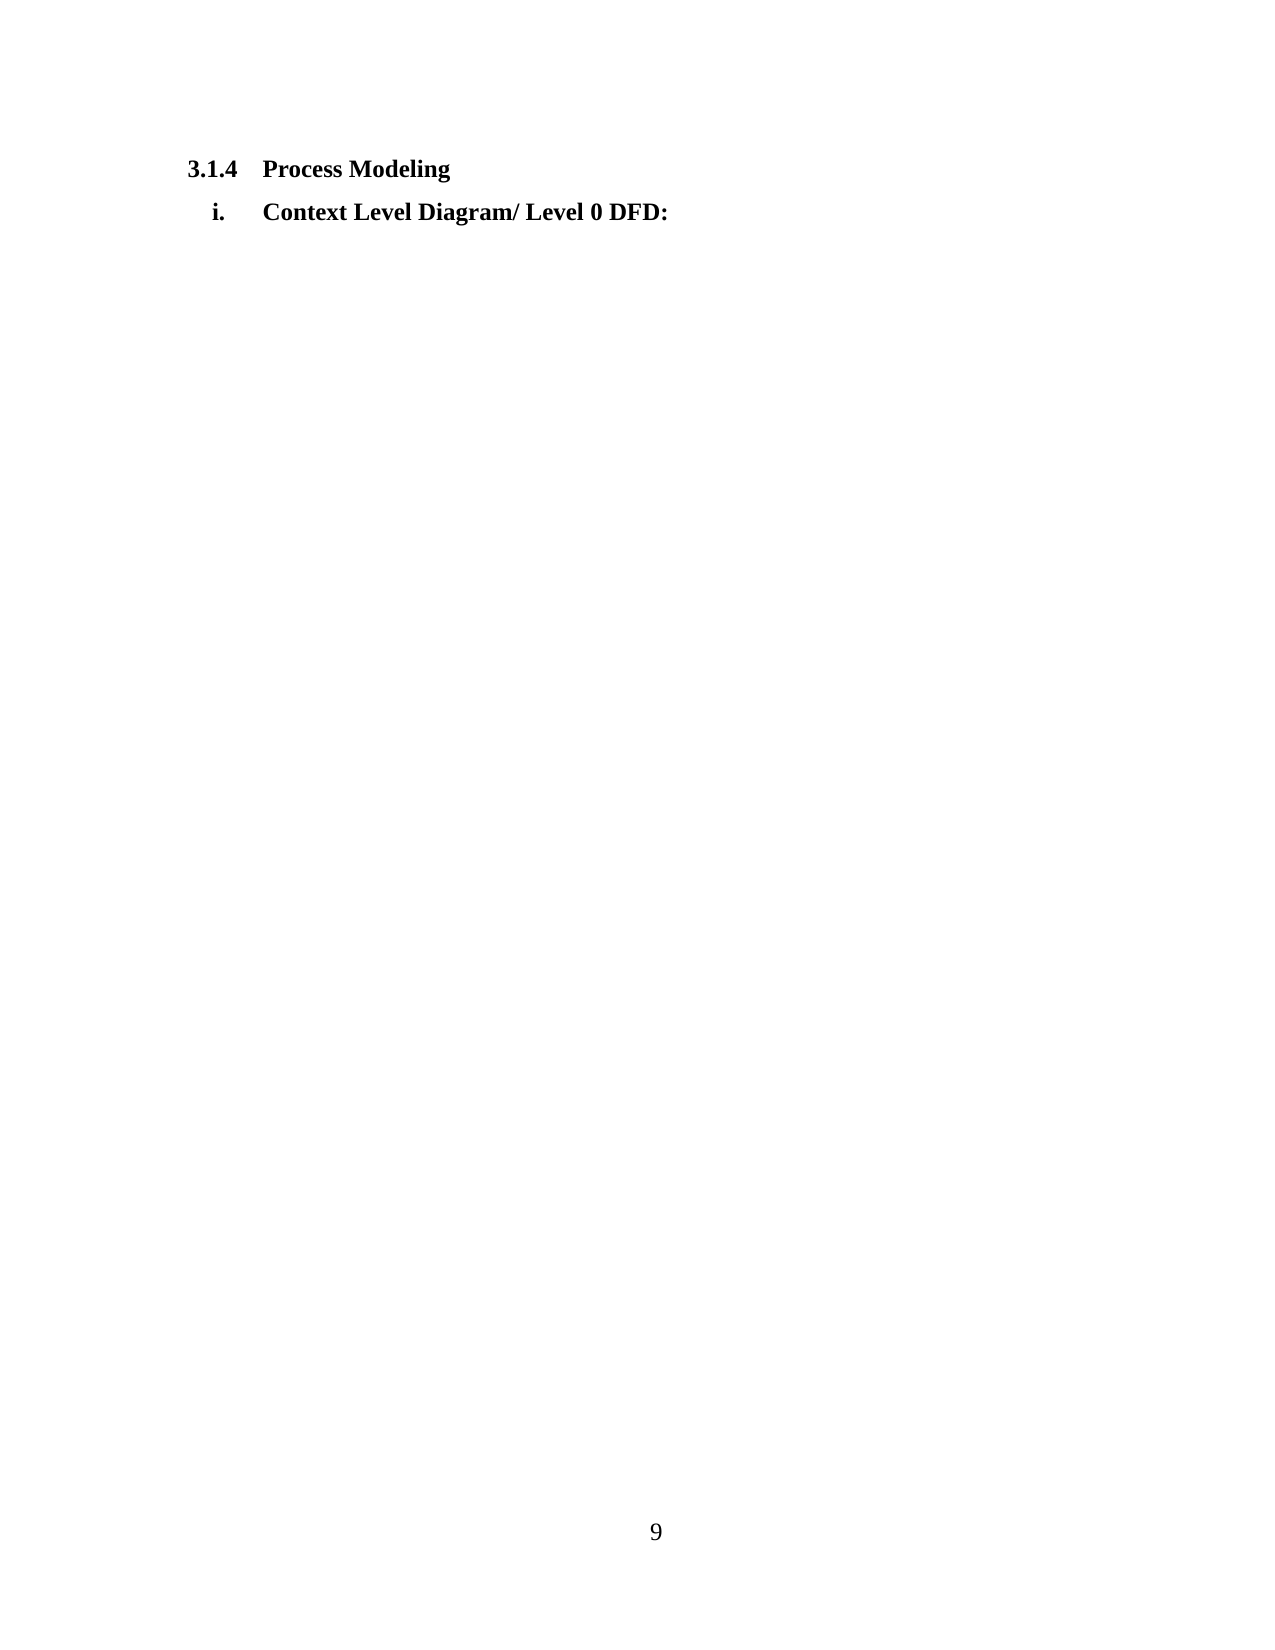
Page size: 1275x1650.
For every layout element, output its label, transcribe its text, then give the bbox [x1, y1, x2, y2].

subtitle Process Modeling [187, 154, 1125, 183]
list Context Level Diagram/ Level 0 DFD: [225, 197, 1125, 226]
